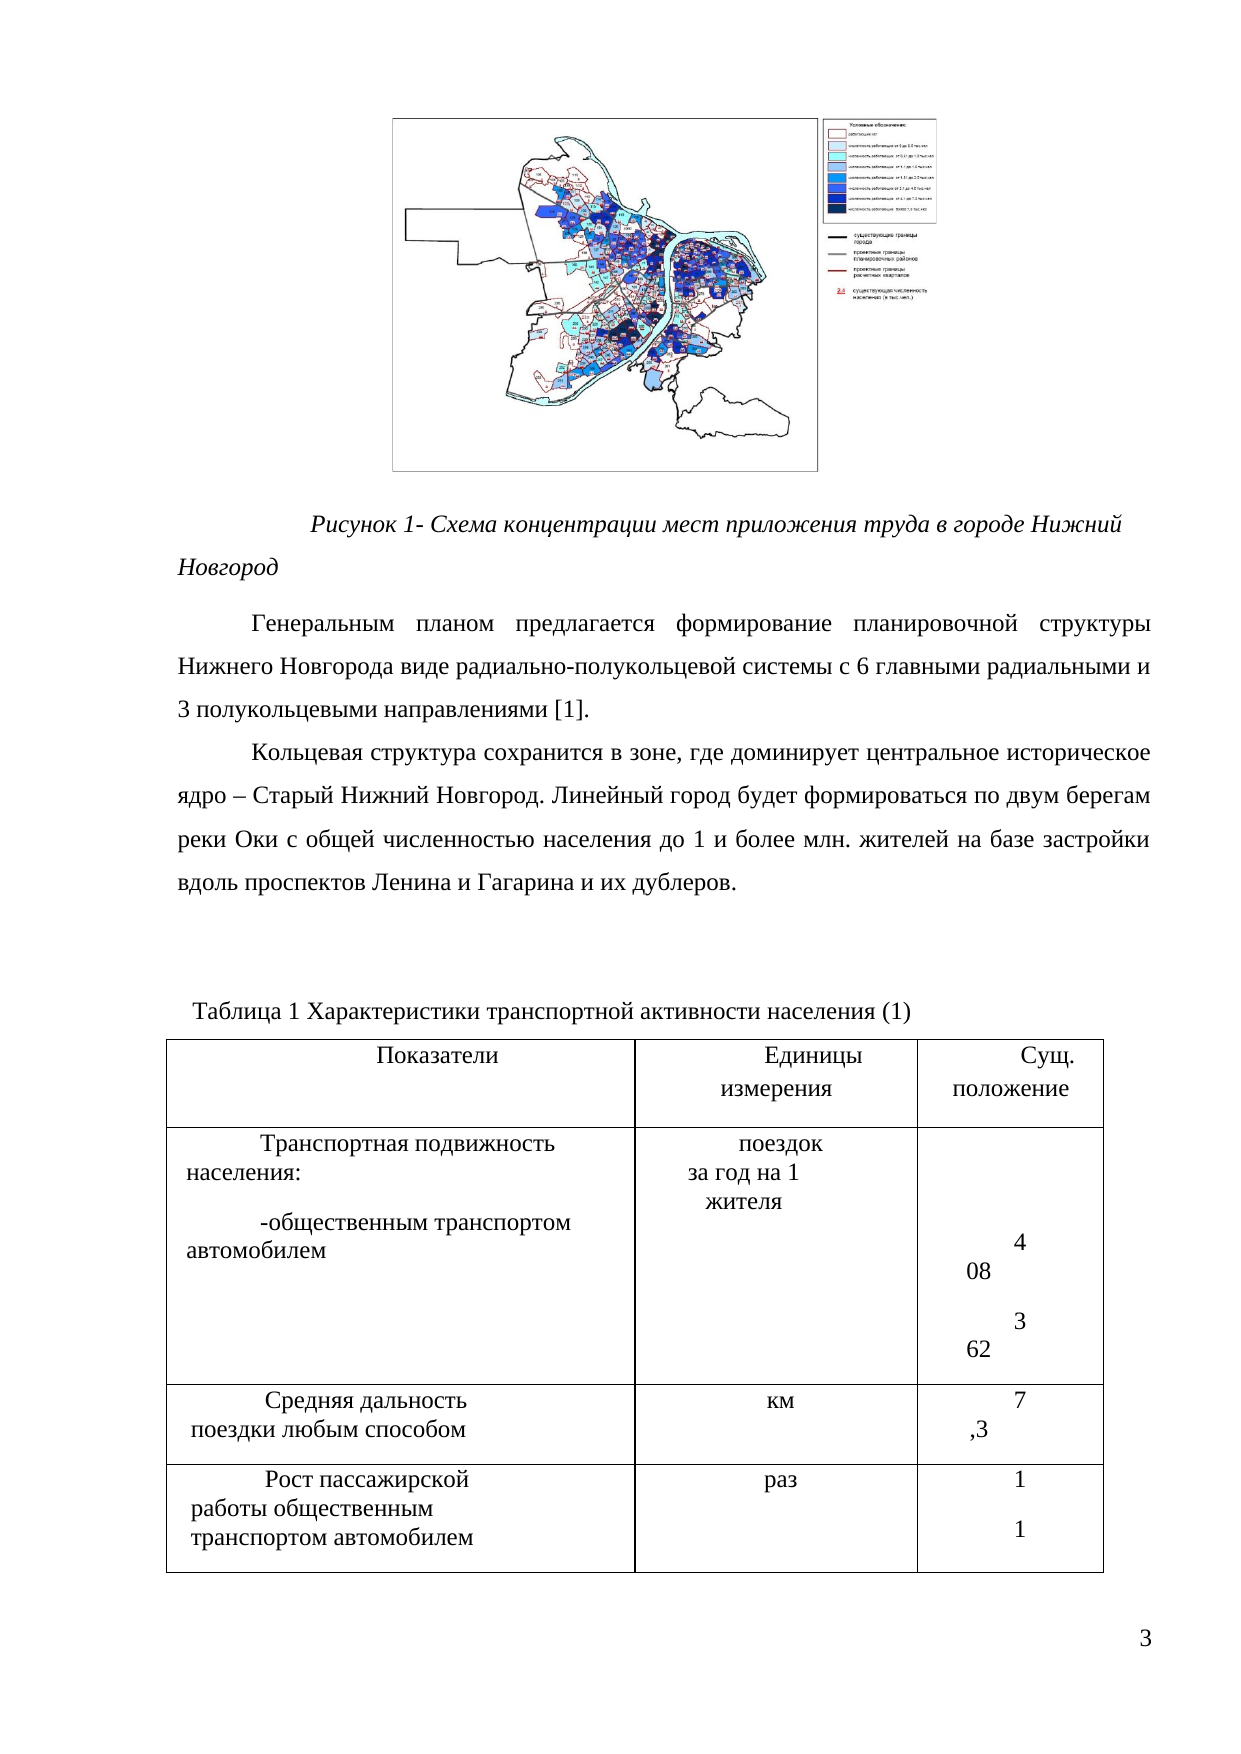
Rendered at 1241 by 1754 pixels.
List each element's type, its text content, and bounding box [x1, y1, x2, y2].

table_cell поездок за год на 1 жителя [636, 1128, 917, 1384]
table_header Показатели [167, 1040, 634, 1127]
text Таблица 1 Характеристики транспортной активности населения [177, 996, 1152, 1025]
table_cell 7,3 [918, 1385, 1103, 1463]
table_cell Рост пассажирской работы общественным транспортом автомобилем [167, 1465, 634, 1572]
text Кольцевая структура сохранится в зоне, где доминирует центральное историческое ядро – Старый Нижний Новгород. Линейный город будет формироваться по двум берегам реки Оки с общей численностью населения до 1 и более млн. жителей на базе застройки вдоль проспектов Ленина и Гагарина и их дублеров. [177, 737, 1152, 896]
text Рисунок 1- Схема концентрации мест приложения труда в городе Нижний Новгород [177, 509, 1152, 581]
table_cell 408 362 [918, 1128, 1103, 1384]
picture [392, 118, 937, 472]
table_cell 1 1 [918, 1465, 1103, 1572]
table_cell км [636, 1385, 917, 1463]
table_cell Средняя дальность поездки любым способом [167, 1385, 634, 1463]
table_header Единицы измерения [636, 1040, 917, 1127]
table_cell Транспортная подвижность населения: -общественным транспортом автомобилем [167, 1128, 634, 1384]
table_cell раз [636, 1465, 917, 1572]
text Генеральным планом предлагается формирование планировочной структуры Нижнего Новгорода виде радиально-полукольцевой системы с 6 главными радиальными и 3 полукольцевыми направлениями [1]. [177, 608, 1152, 723]
table_header Сущ. положение [918, 1040, 1103, 1127]
